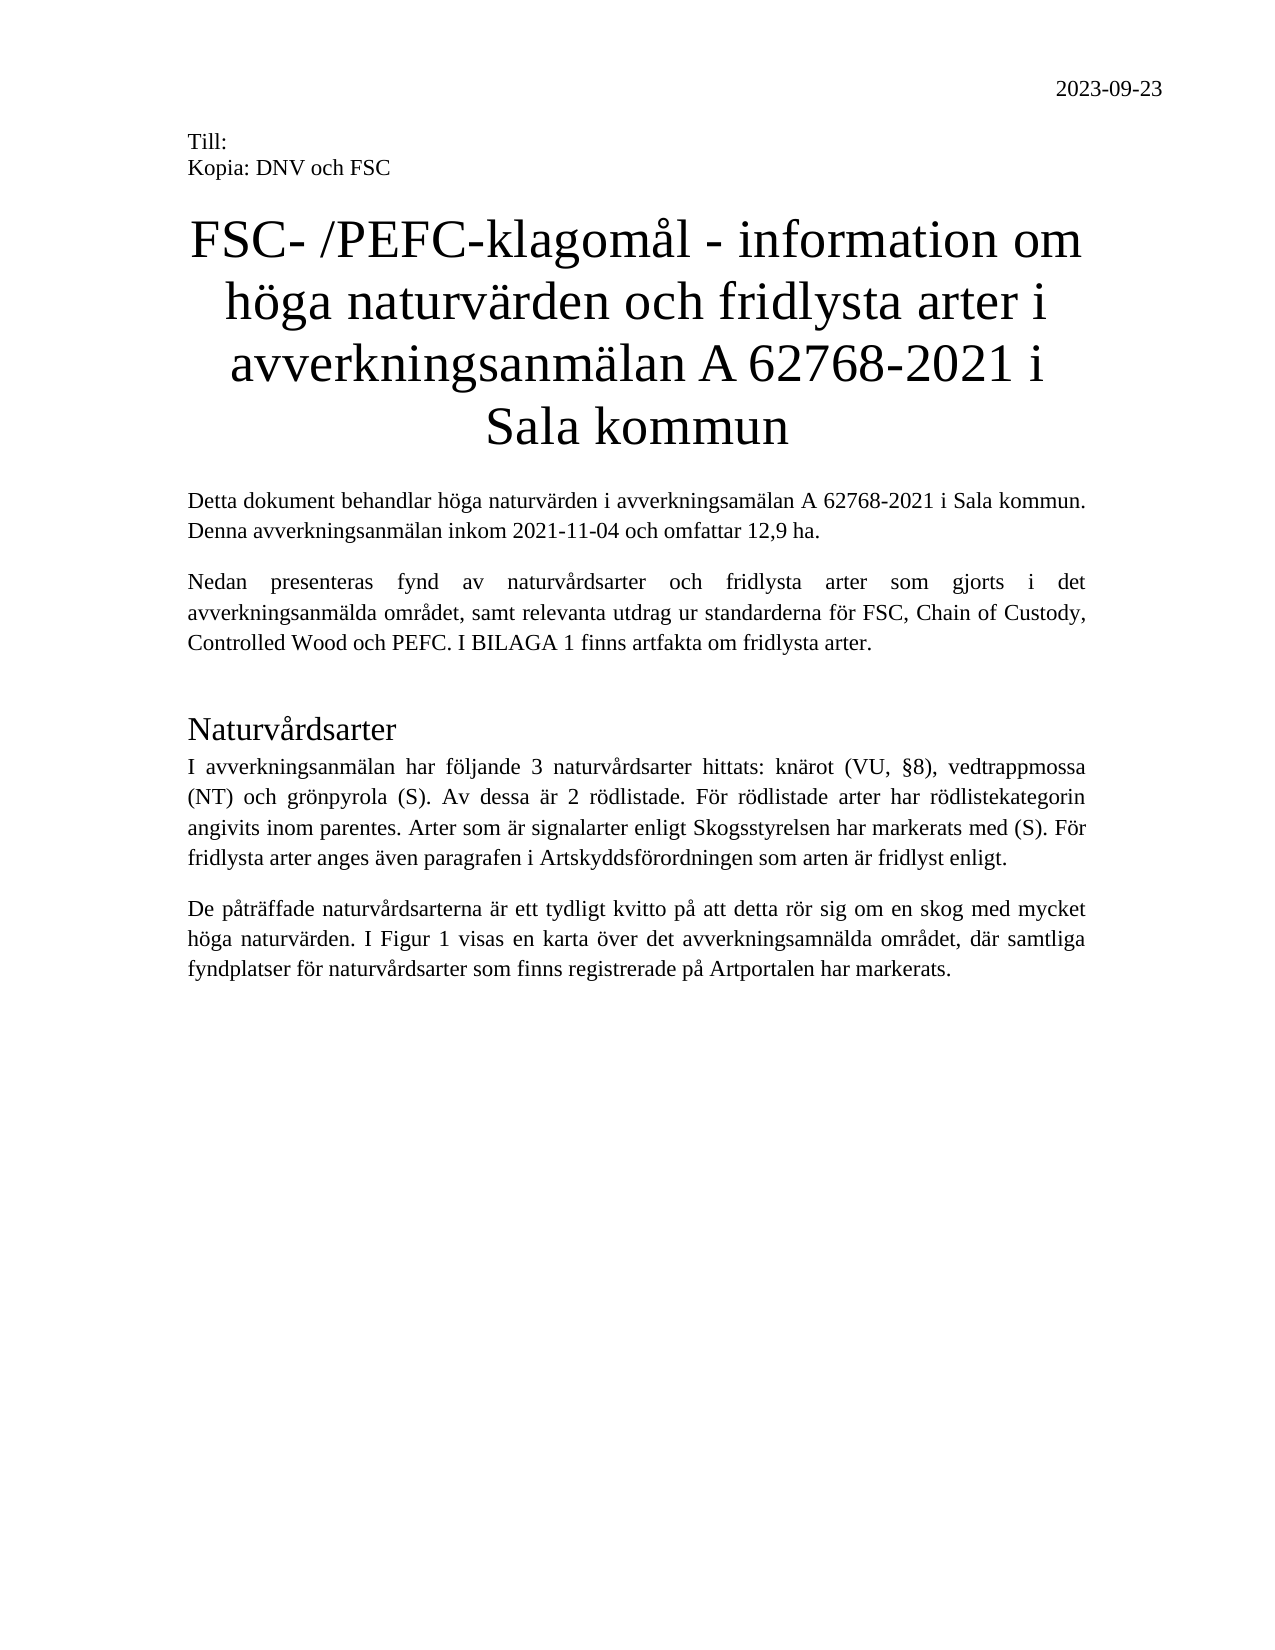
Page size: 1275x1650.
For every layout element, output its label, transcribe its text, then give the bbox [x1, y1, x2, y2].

subtitle Naturvårdsarter [187, 709, 1087, 747]
title FSC- /PEFC-klagomål - information om höga naturvärden och fridlysta arter i avverkningsanmälan A 62768-2021 i Sala kommun [187, 207, 1087, 456]
text Detta dokument behandlar höga naturvärden i avverkningsamälan A 62768-2021 i Sala kommun. Denna avverkningsanmälan inkom 2021-11-04 och omfattar 12,9 ha. [187, 487, 1087, 544]
text Nedan presenteras fynd av naturvårdsarter och fridlysta arter som gjorts i det avverkningsanmälda området, samt relevanta utdrag ur standarderna för FSC, Chain of Custody, Controlled Wood och PEFC. I BILAGA 1 finns artfakta om fridlysta arter. [187, 568, 1087, 655]
text De påträffade naturvårdsarterna är ett tydligt kvitto på att detta rör sig om en skog med mycket höga naturvärden. I Figur 1 visas en karta över det avverkningsamnälda området, där samtliga fyndplatser för naturvårdsarter som finns registrerade på Artportalen har markerats. [187, 895, 1087, 982]
text I avverkningsanmälan har följande 3 naturvårdsarter hittats: knärot (VU, §8), vedtrappmossa (NT) och grönpyrola (S). Av dessa är 2 rödlistade. För rödlistade arter har rödlistekategorin angivits inom parentes. Arter som är signalarter enligt Skogsstyrelsen har markerats med (S). För fridlysta arter anges även paragrafen i Artskyddsförordningen som arten är fridlyst enligt. [187, 753, 1087, 870]
